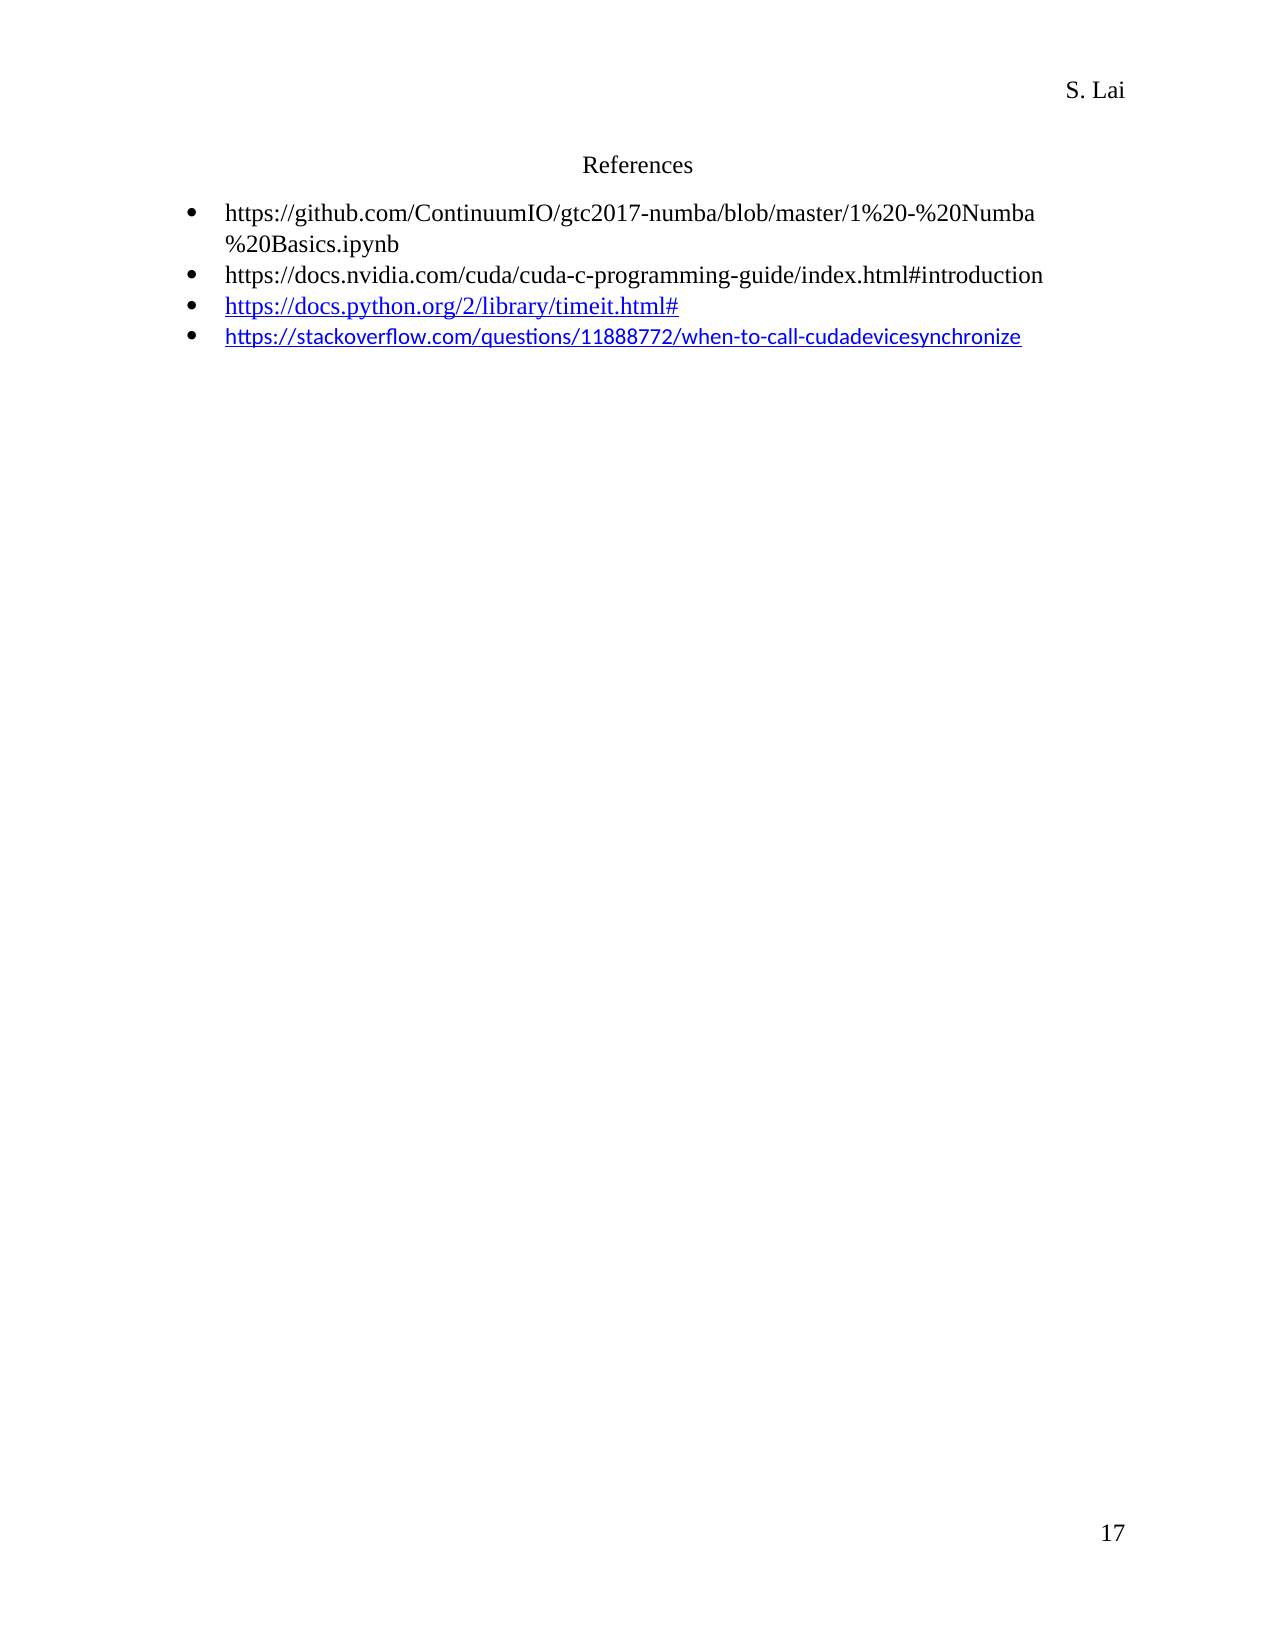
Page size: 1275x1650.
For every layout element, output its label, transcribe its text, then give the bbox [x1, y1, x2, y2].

text References [150, 150, 1125, 179]
list https://docs.nvidia.com/cuda/cuda-c-programming-guide/index.html#introduction [187, 260, 1125, 288]
list https://docs.python.org/2/library/timeit.html# [187, 291, 1125, 319]
list https://stackoverflow.com/questions/11888772/when-to-call-cudadevicesynchronize [187, 322, 1125, 350]
list https://github.com/ContinuumIO/gtc2017-numba/blob/master/1%20-%20Numba%20Basics.ipynb [187, 198, 1125, 257]
